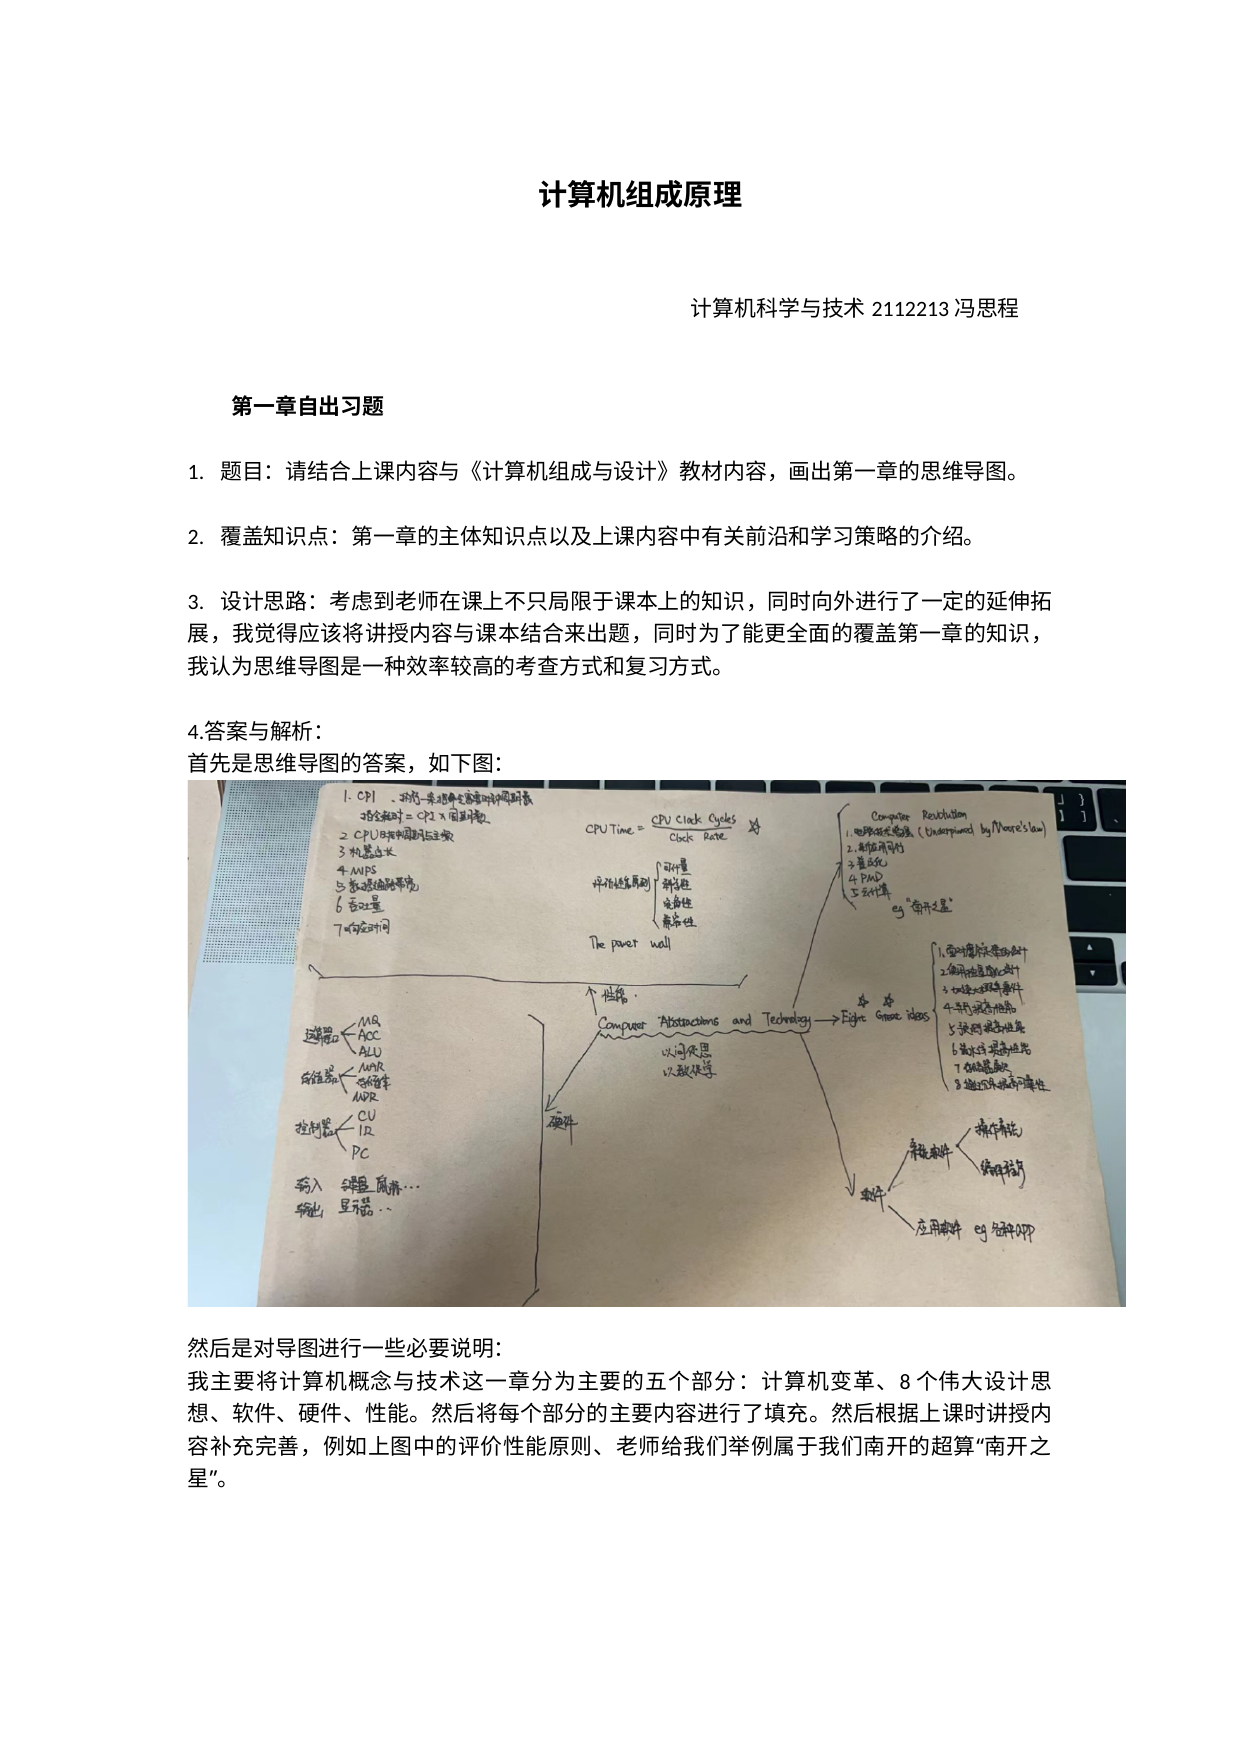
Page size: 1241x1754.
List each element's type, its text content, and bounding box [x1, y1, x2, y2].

text 计算机组成原理 [187, 162, 1053, 227]
text 我主要将计算机概念与技术这一章分为主要的五个部分：计算机变革、8个伟大设计思想、软件、硬件、性能。然后将每个部分的主要内容进行了填充。然后根据上课时讲授内容补充完善，例如上图中的评价性能原则、老师给我们举例属于我们南开的超算“南开之星”。 [187, 1364, 1053, 1494]
list 题目：请结合上课内容与《计算机组成与设计》教材内容，画出第一章的思维导图。 [187, 454, 1053, 487]
picture [189, 780, 1126, 1307]
text 第一章自出习题 [187, 389, 1053, 422]
text 4.答案与解析： [187, 714, 1053, 747]
text 然后是对导图进行一些必要说明： [187, 1332, 1053, 1364]
text 首先是思维导图的答案，如下图： [187, 747, 1053, 779]
list 设计思路：考虑到老师在课上不只局限于课本上的知识，同时向外进行了一定的延伸拓展，我觉得应该将讲授内容与课本结合来出题，同时为了能更全面的覆盖第一章的知识，我认为思维导图是一种效率较高的考查方式和复习方式。 [187, 584, 1053, 682]
text 计算机科学与技术 2112213 冯思程 [187, 292, 1053, 324]
list 覆盖知识点：第一章的主体知识点以及上课内容中有关前沿和学习策略的介绍。 [187, 519, 1053, 552]
